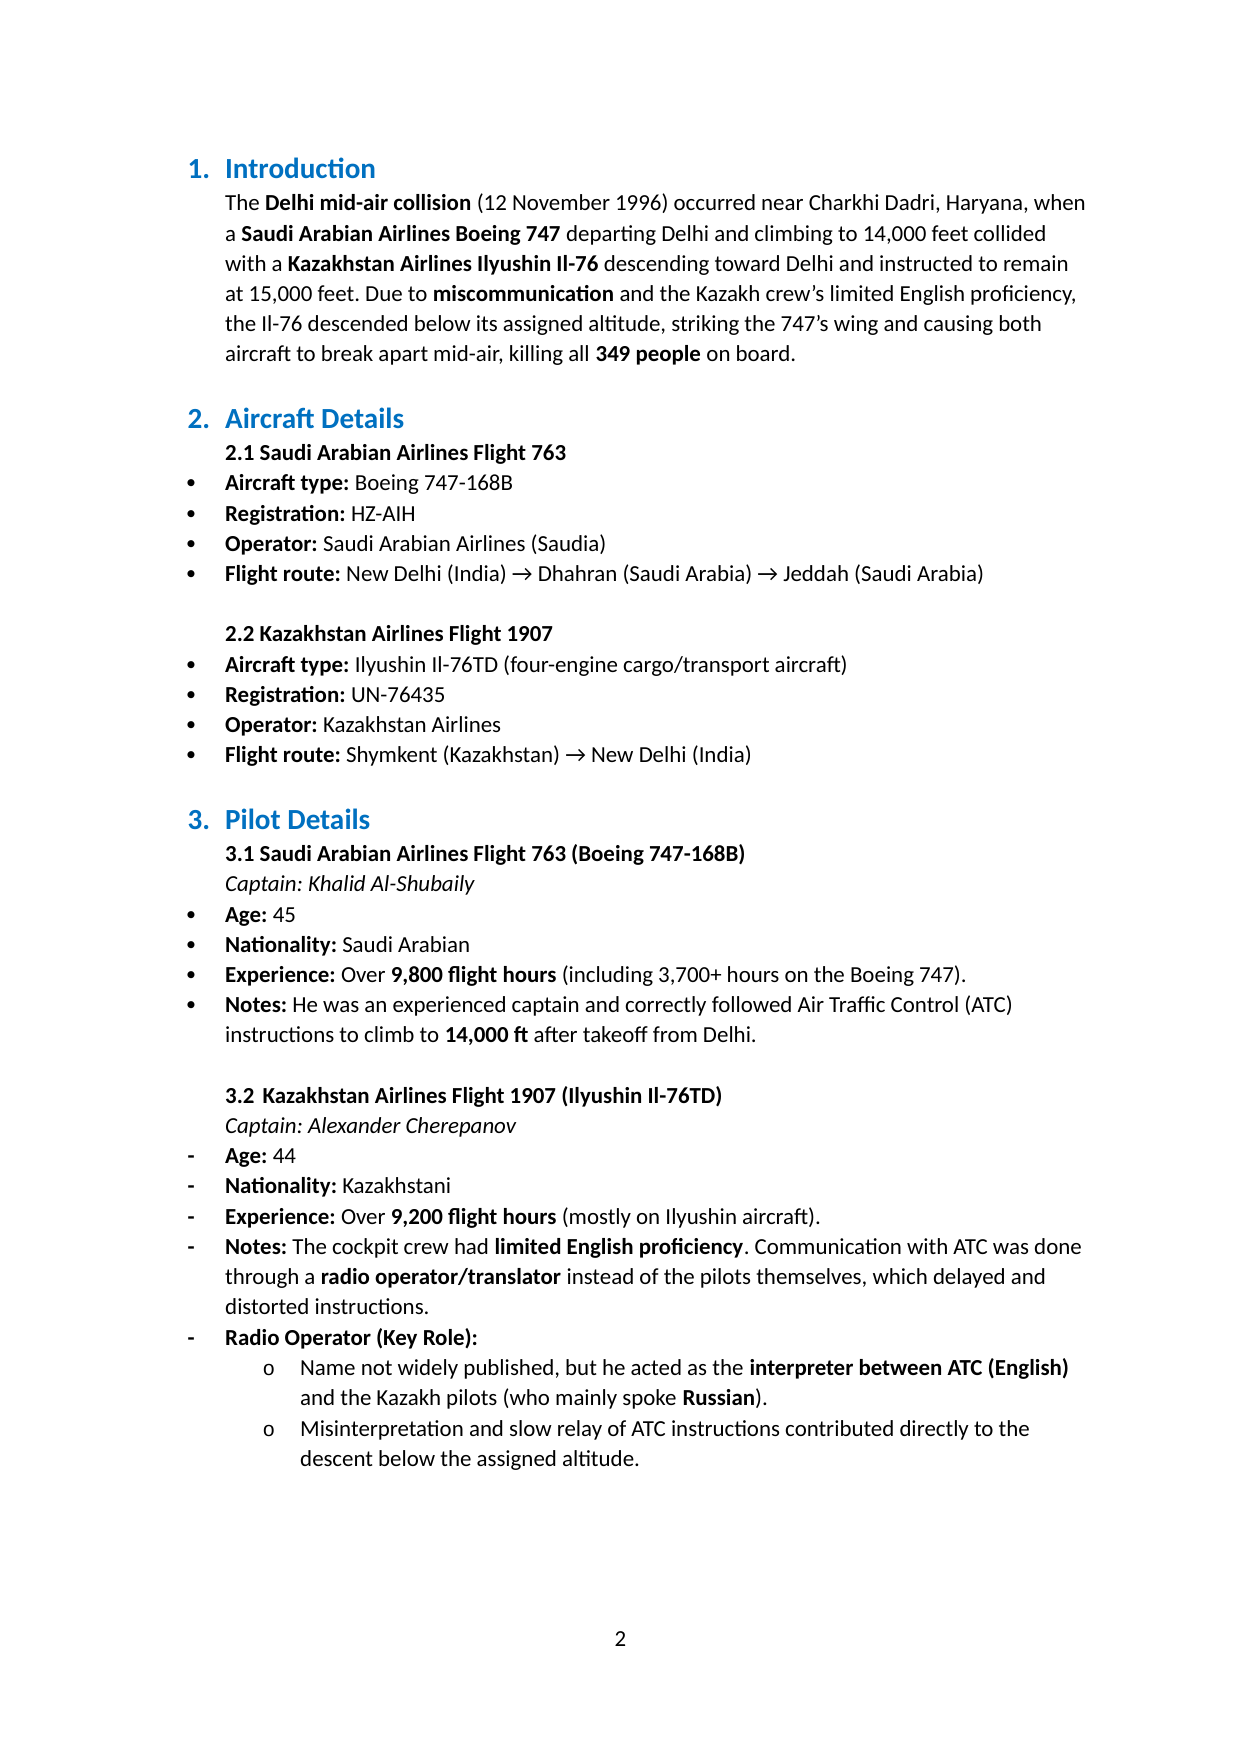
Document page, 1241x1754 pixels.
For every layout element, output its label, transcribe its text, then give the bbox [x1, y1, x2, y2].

list Misinterpretation and slow relay of ATC instructions contributed directly to the descent below the assigned altitude. [262, 1414, 1090, 1472]
list Age: 44 [187, 1141, 1090, 1169]
list Experience: Over 9,200 flight hours (mostly on Ilyushin aircraft). [187, 1202, 1090, 1230]
list Radio Operator (Key Role): [187, 1323, 1090, 1351]
list Nationality: Kazakhstani [187, 1172, 1090, 1199]
list Notes: The cockpit crew had limited English proficiency. Communication with ATC was done through a radio operator/translator instead of the pilots themselves, which delayed and distorted instructions. [187, 1232, 1090, 1320]
list Captain: Alexander Cherepanov [225, 1111, 1090, 1139]
list Kazakhstan Airlines Flight 1907 (Ilyushin Il-76TD) [225, 1081, 1090, 1109]
list Name not widely published, but he acted as the interpreter between ATC (English) and the Kazakh pilots (who mainly spoke Russian). [262, 1353, 1090, 1412]
